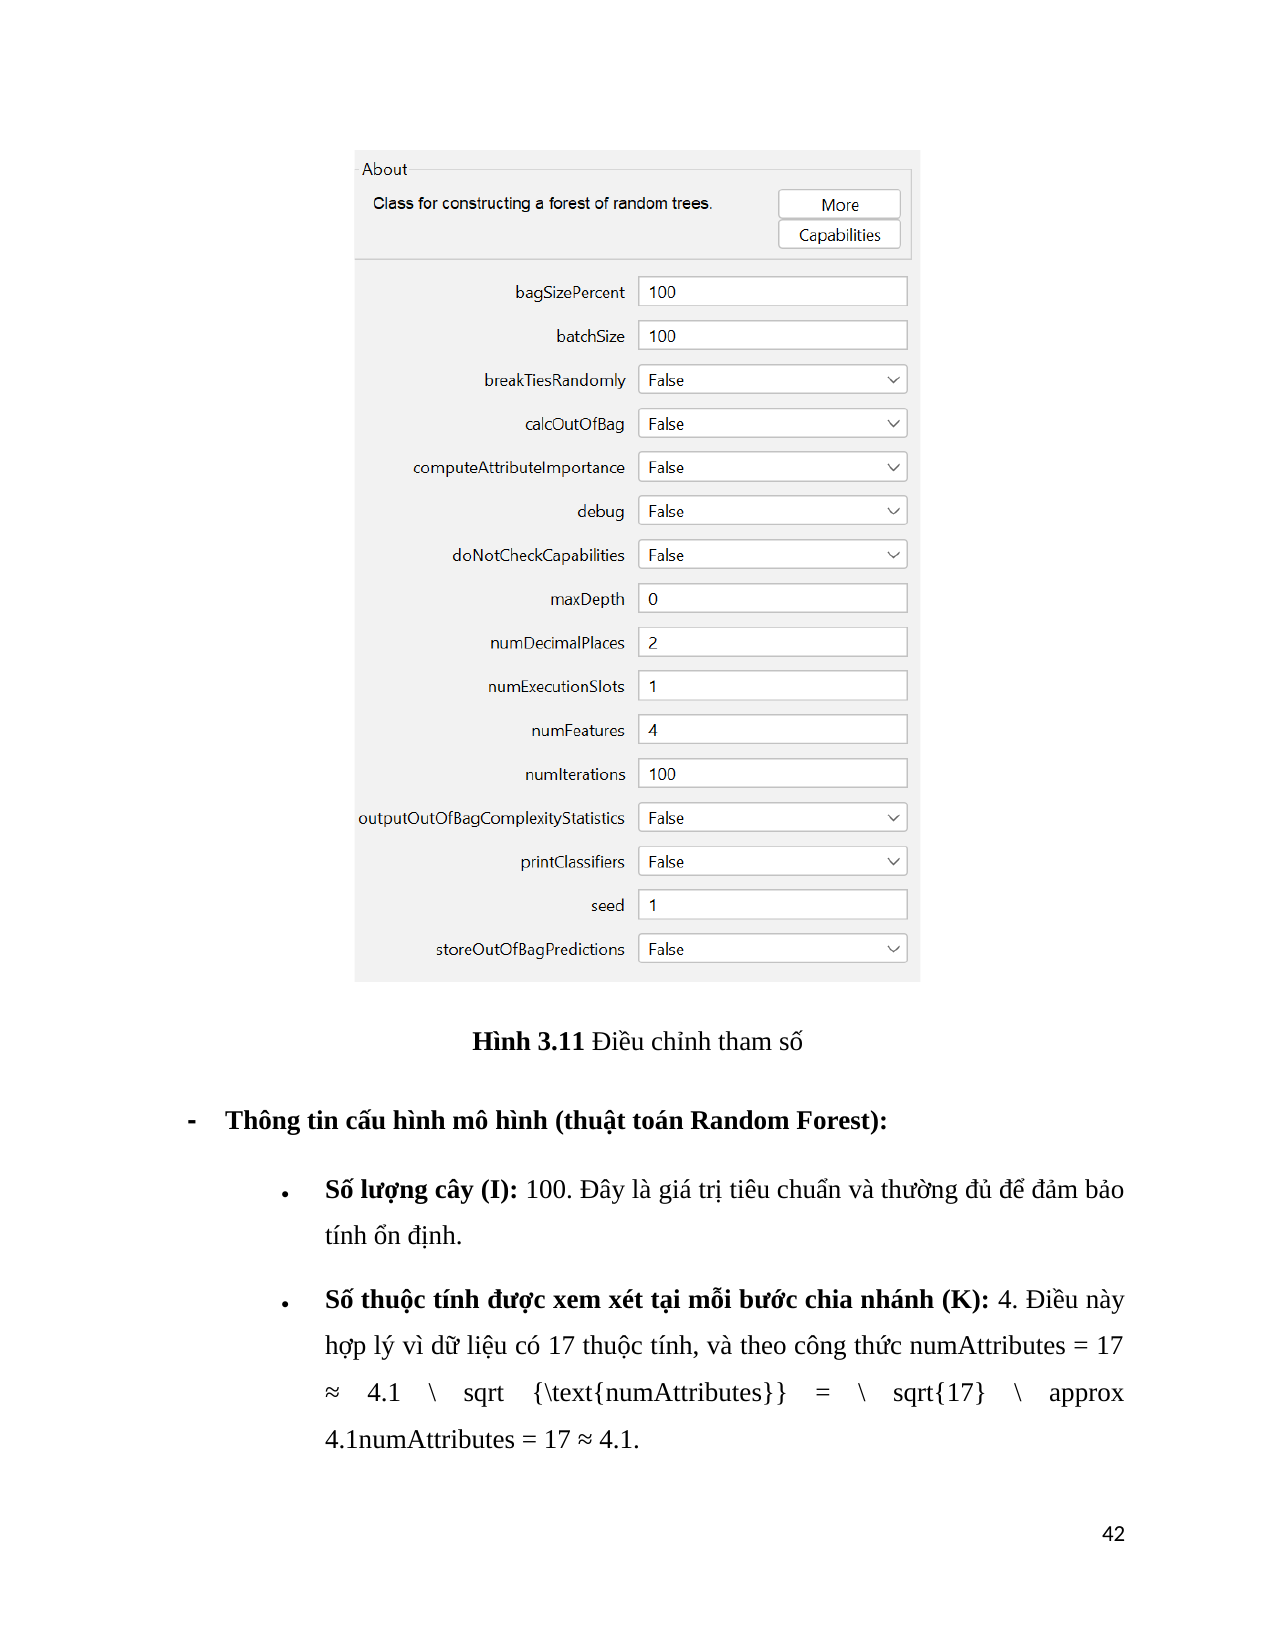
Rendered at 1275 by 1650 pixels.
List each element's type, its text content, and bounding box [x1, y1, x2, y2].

picture [354, 150, 921, 982]
text Hình 3.11 Điều chỉnh tham số [150, 1025, 1125, 1056]
list Số thuộc tính được xem xét tại mỗi bước chia nhánh (K): 4. Điều này hợp lý vì dữ liệu có 17 thuộc tính, và theo công thức numAttributes = 17 ≈ 4.1 \ sqrt {\text{numAttributes}} = \ sqrt{17} \ approx 4.1numAttributes = 17 ≈ 4.1. [281, 1283, 1125, 1454]
list Thông tin cấu hình mô hình (thuật toán Random Forest): [187, 1101, 1125, 1138]
list Số lượng cây (I): 100. Đây là giá trị tiêu chuẩn và thường đủ để đảm bảo tính ổn định. [281, 1173, 1125, 1251]
